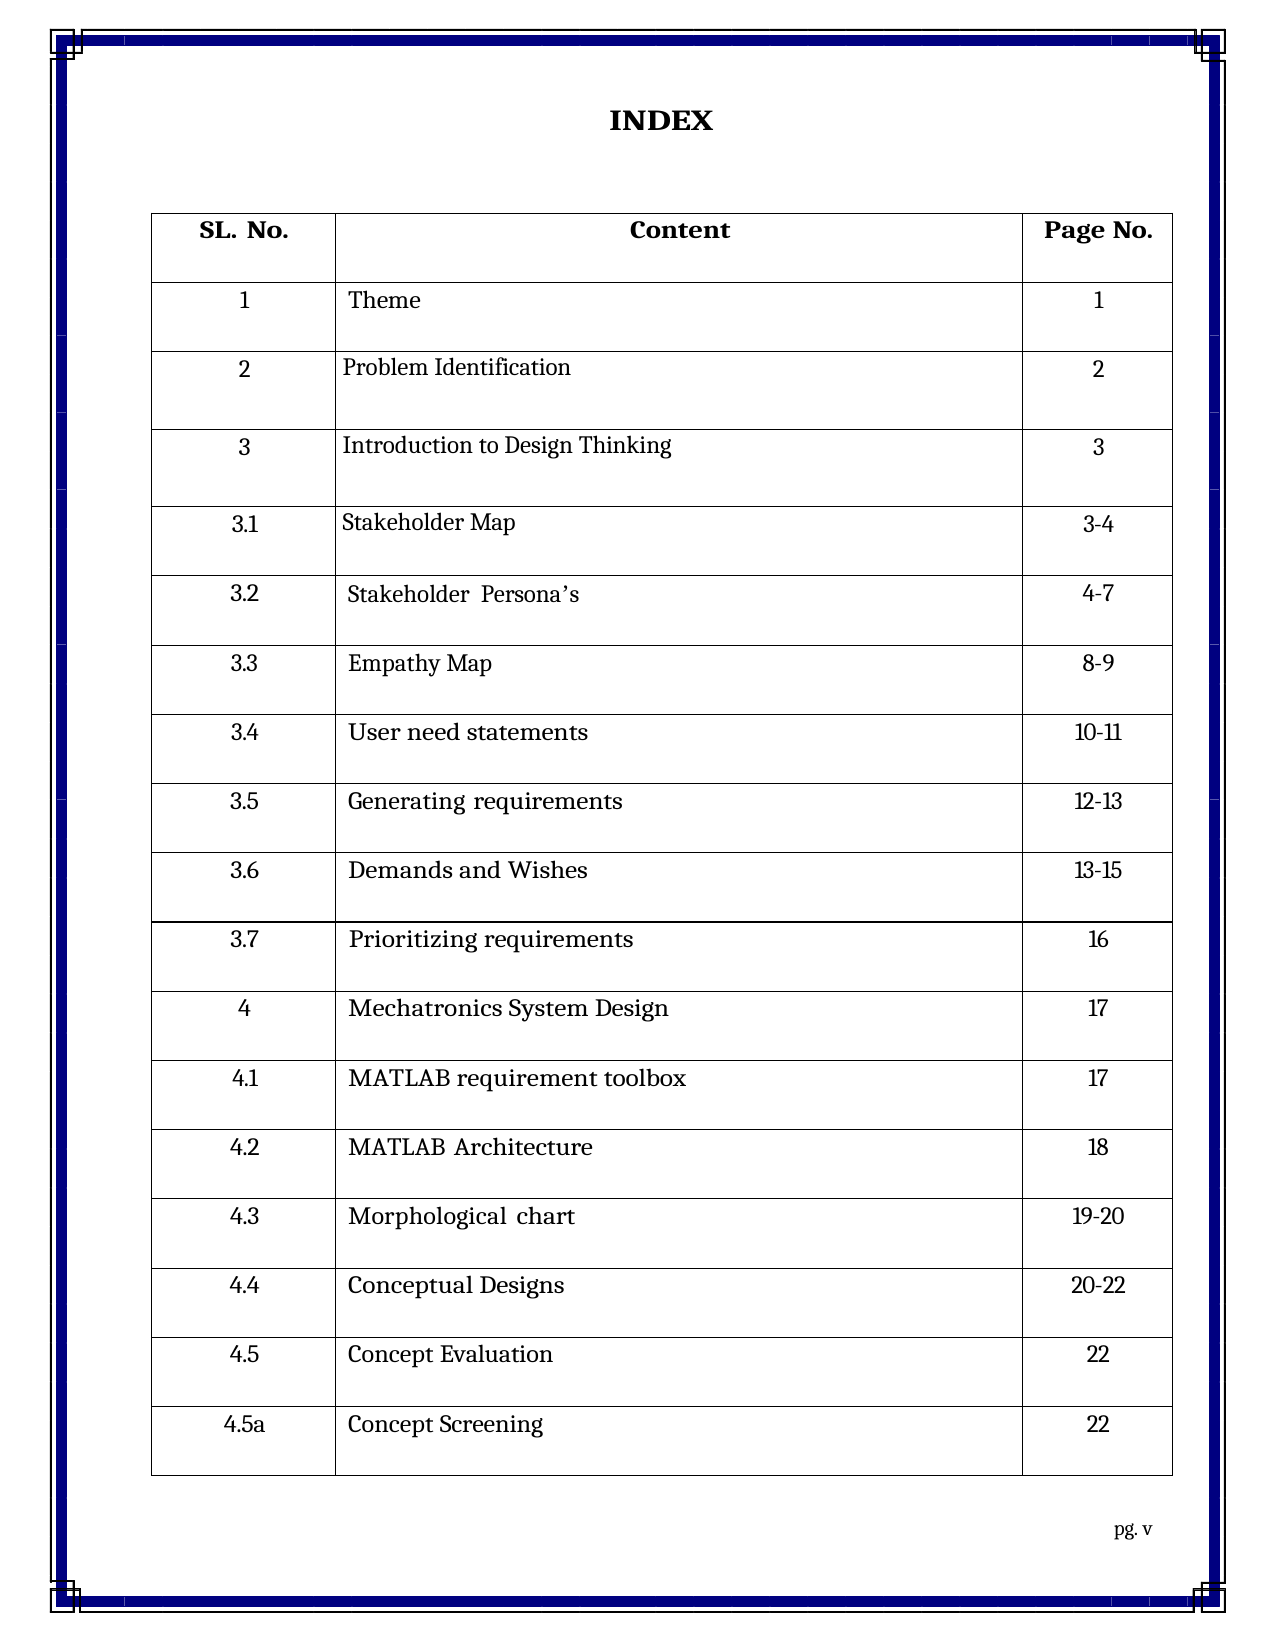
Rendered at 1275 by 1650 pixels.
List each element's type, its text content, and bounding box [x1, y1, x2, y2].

table_cell Introduction to Design Thinking [336, 430, 1022, 506]
table_cell 2 [152, 352, 335, 429]
table_cell 3.7 [152, 923, 335, 991]
table_cell 4.3 [152, 1199, 335, 1267]
table_cell 20-22 [1023, 1269, 1172, 1337]
table_cell Generating requirements [336, 784, 1022, 852]
table_cell Conceptual Designs [336, 1269, 1022, 1337]
table_cell 13-15 [1023, 853, 1172, 921]
table_cell 4.1 [152, 1061, 335, 1129]
table_cell Morphological chart [336, 1199, 1022, 1267]
table_cell User need statements [336, 715, 1022, 783]
table_cell 3.4 [152, 715, 335, 783]
table_cell 2 [1023, 352, 1172, 429]
table_cell 8-9 [1023, 646, 1172, 714]
table_cell Stakeholder Persona’s [336, 576, 1022, 645]
table_header Content [336, 214, 1022, 282]
table_cell 3.3 [152, 646, 335, 714]
table_cell Stakeholder Map [336, 507, 1022, 575]
table_cell 17 [1023, 1061, 1172, 1129]
table_cell 4.2 [152, 1130, 335, 1198]
table_cell 4-7 [1023, 576, 1172, 645]
text INDEX [135, 104, 1187, 137]
table_cell 19-20 [1023, 1199, 1172, 1267]
table_cell 22 [1023, 1407, 1172, 1475]
table_cell 4.5 [152, 1338, 335, 1406]
table_cell Mechatronics System Design [336, 992, 1022, 1060]
table_cell 3.5 [152, 784, 335, 852]
table_cell 16 [1023, 923, 1172, 991]
table_cell Empathy Map [336, 646, 1022, 714]
table_cell 1 [1023, 283, 1172, 351]
table_cell 4.5a [152, 1407, 335, 1475]
table_cell 3.1 [152, 507, 335, 575]
table_cell 3 [152, 430, 335, 506]
table_cell 18 [1023, 1130, 1172, 1198]
table_cell 22 [1023, 1338, 1172, 1406]
table_cell Concept Screening [336, 1407, 1022, 1475]
table_cell Demands and Wishes [336, 853, 1022, 921]
table_cell Prioritizing requirements [336, 923, 1022, 991]
table_cell 4.4 [152, 1269, 335, 1337]
table_cell Problem Identification [336, 352, 1022, 429]
table_cell 3.2 [152, 576, 335, 645]
table_cell 12-13 [1023, 784, 1172, 852]
table_cell 4 [152, 992, 335, 1060]
table_header SL. No. [152, 214, 335, 282]
table_cell 3 [1023, 430, 1172, 506]
table_cell 10-11 [1023, 715, 1172, 783]
table_cell MATLAB requirement toolbox [336, 1061, 1022, 1129]
table_cell 3.6 [152, 853, 335, 921]
table_header Page No. [1023, 214, 1172, 282]
table_cell 3-4 [1023, 507, 1172, 575]
table_cell 17 [1023, 992, 1172, 1060]
table_cell MATLAB Architecture [336, 1130, 1022, 1198]
table_cell Theme [336, 283, 1022, 351]
table_cell 1 [152, 283, 335, 351]
table_cell Concept Evaluation [336, 1338, 1022, 1406]
